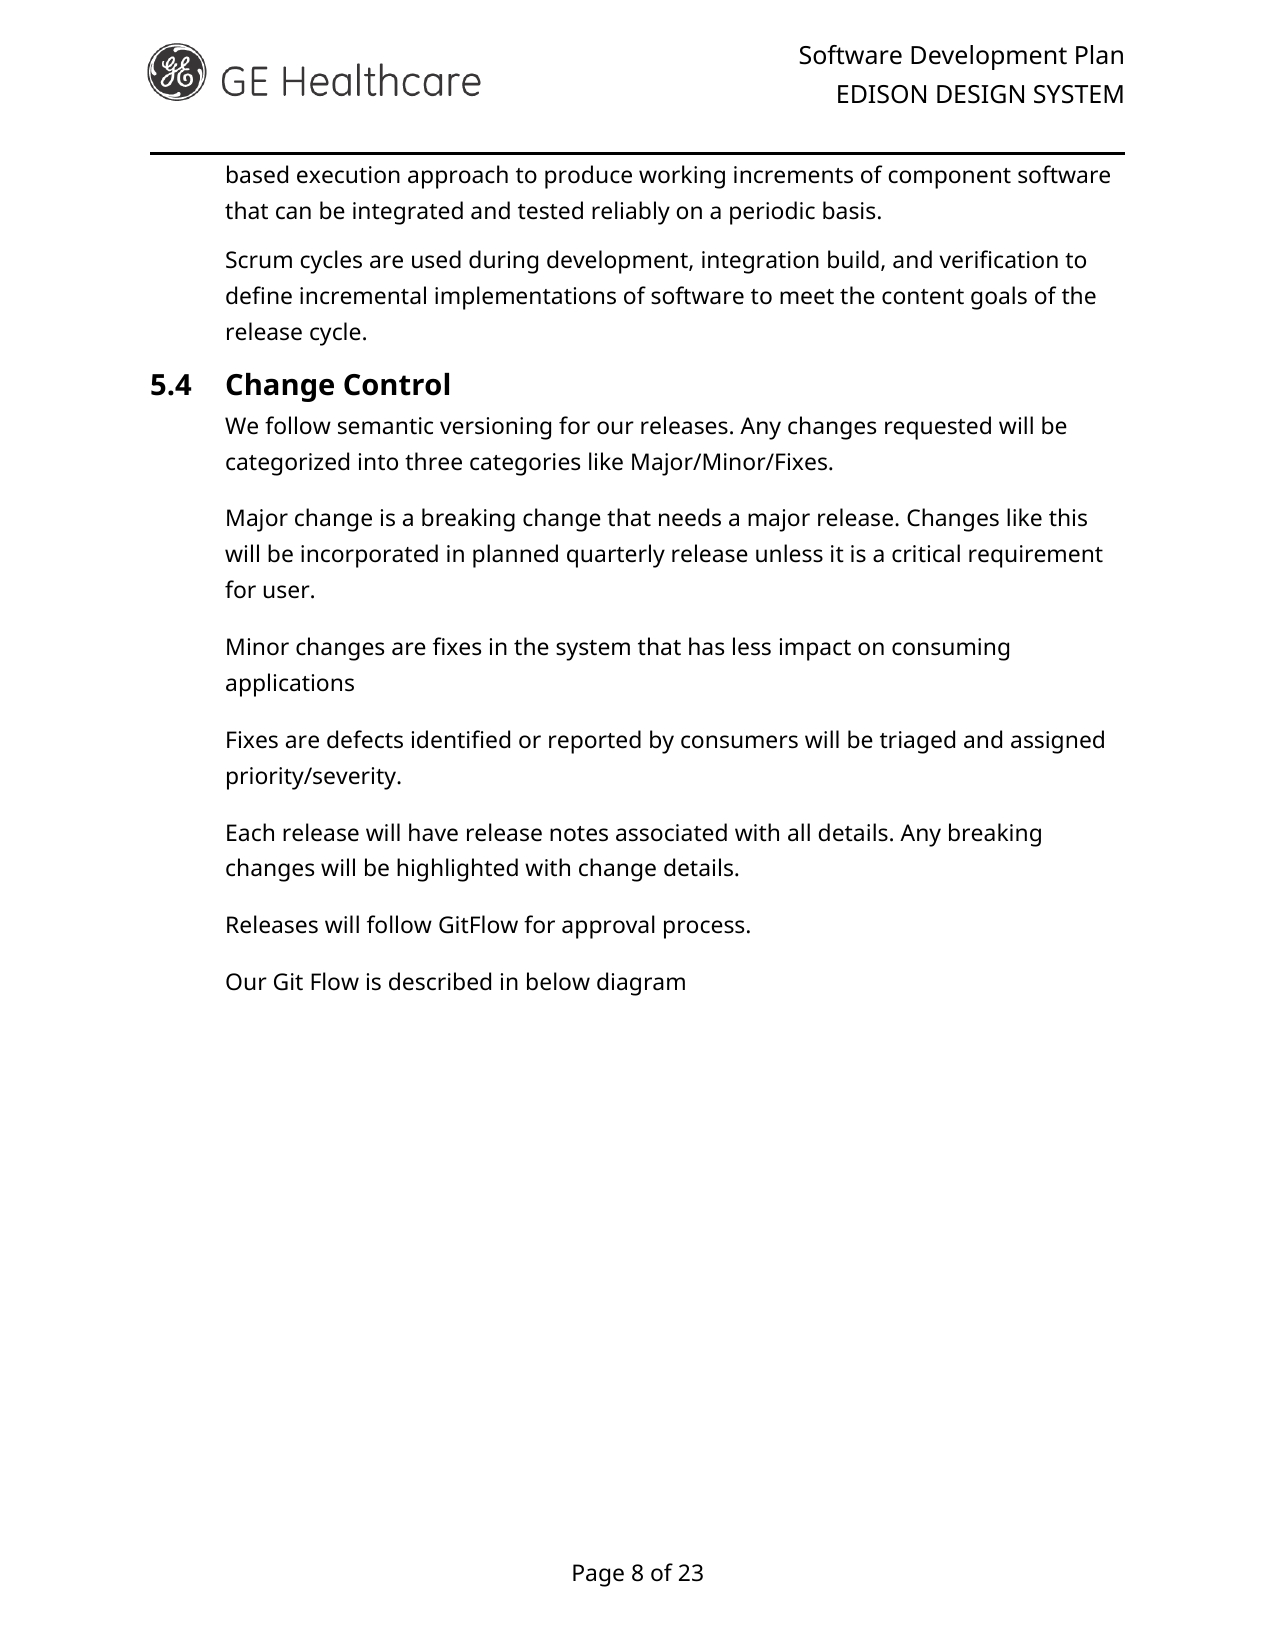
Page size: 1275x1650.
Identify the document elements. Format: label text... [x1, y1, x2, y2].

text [225, 159, 1125, 227]
text Fixes are defects identified or reported by consumers will be triaged and assigned priority/severity. [225, 724, 1125, 791]
text Major change is a breaking change that needs a major release. Changes like this will be incorporated in planned quarterly release unless it is a critical requirement for user. [225, 502, 1125, 606]
subtitle Change Control [150, 364, 1125, 404]
text Scrum cycles are used during development, integration build, and verification to define incremental implementations of software to meet the content goals of the release cycle. [225, 244, 1125, 347]
text Each release will have release notes associated with all details. Any breaking changes will be highlighted with change details. [225, 816, 1125, 884]
text Minor changes are fixes in the system that has less impact on consuming applications [225, 631, 1125, 698]
text We follow semantic versioning for our releases. Any changes requested will be categorized into three categories like Major/Minor/Fixes. [225, 410, 1125, 477]
text Our Git Flow is described in below diagram [225, 966, 1125, 997]
text Releases will follow GitFlow for approval process. [225, 909, 1125, 940]
